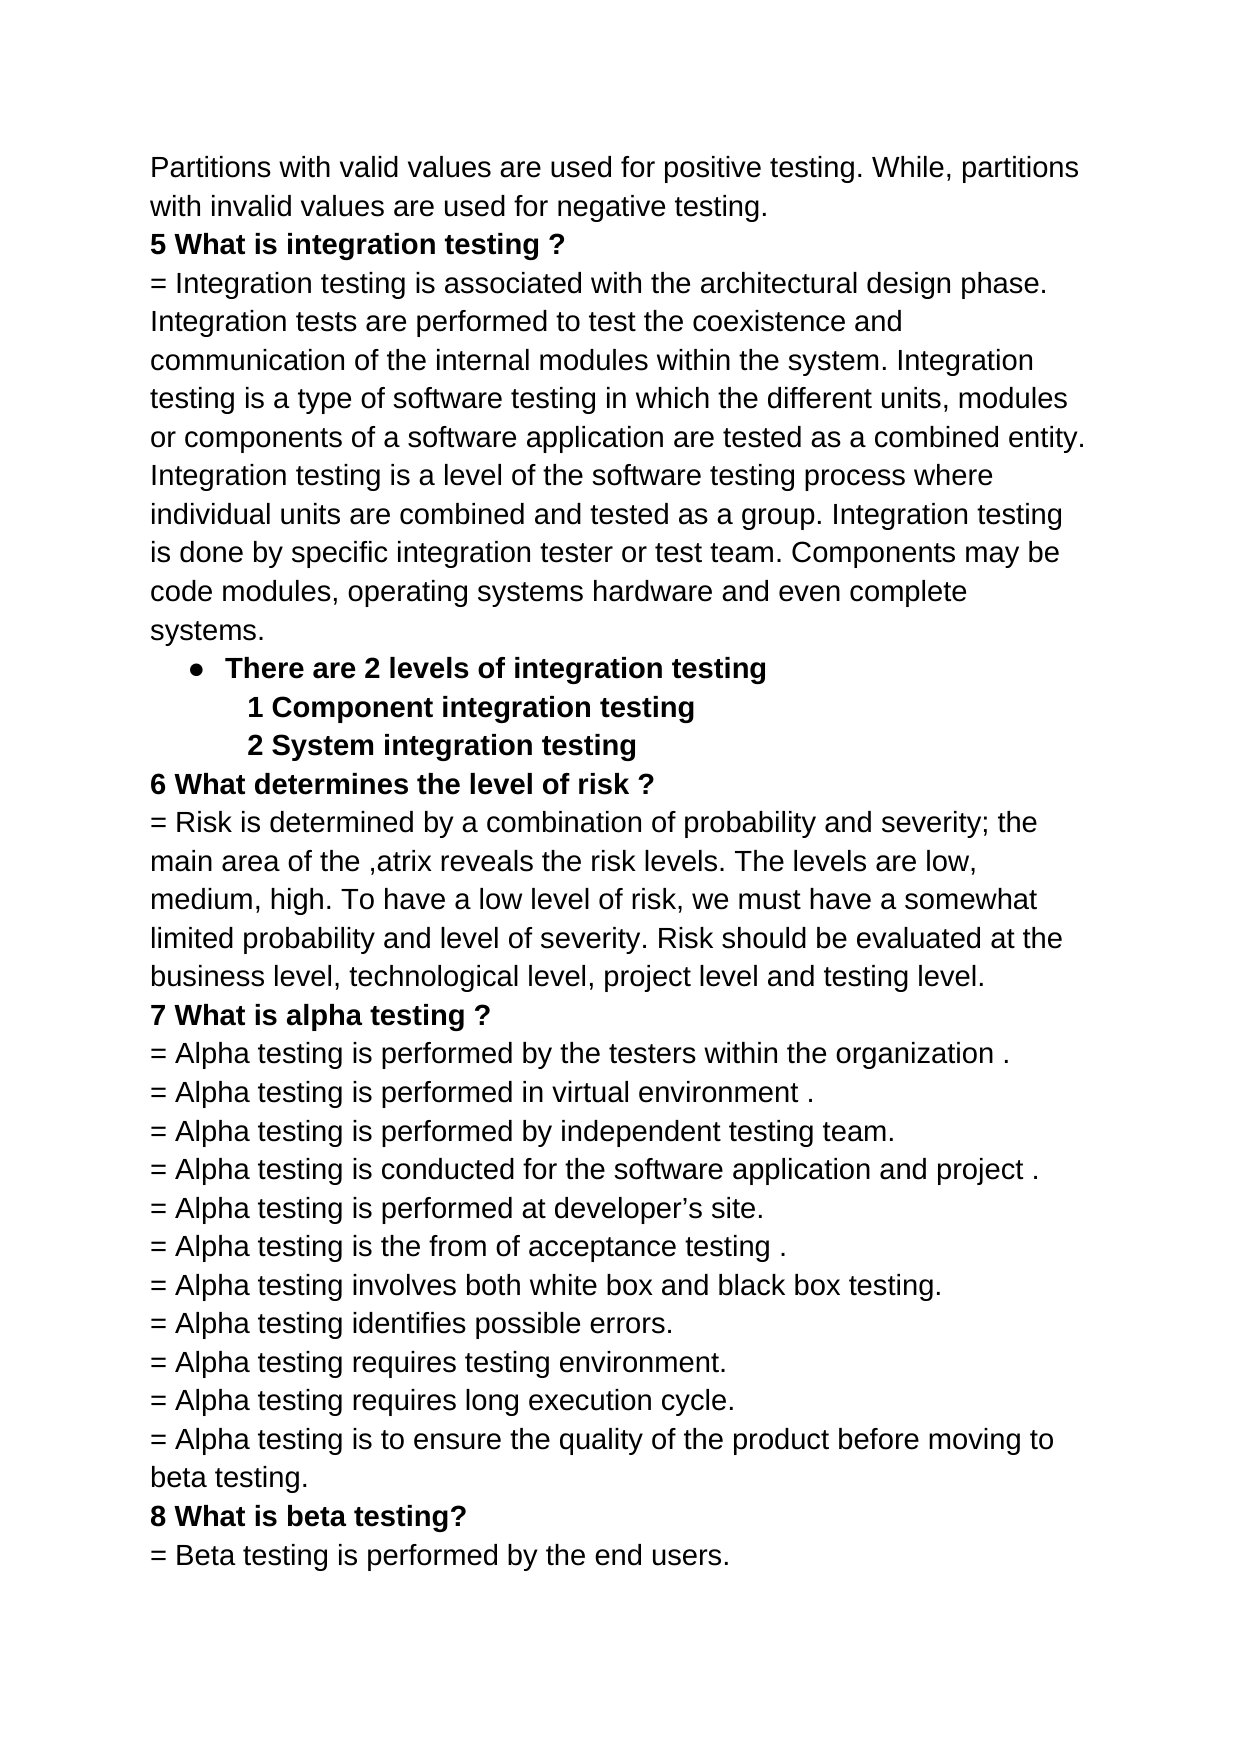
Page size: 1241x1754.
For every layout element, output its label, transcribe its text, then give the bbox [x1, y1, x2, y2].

text = Risk is determined by a combination of probability and severity; the main area of the ,atrix reveals the risk levels. The levels are low, medium, high. To have a low level of risk, we must have a somewhat limited probability and level of severity. Risk should be evaluated at the business level, technological level, project level and testing level. [150, 805, 1090, 993]
text 8 What is beta testing? [150, 1499, 1090, 1532]
text = Integration testing is associated with the architectural design phase. Integration tests are performed to test the coexistence and communication of the internal modules within the system. Integration testing is a type of software testing in which the different units, modules or components of a software application are tested as a combined entity. Integration testing is a level of the software testing process where individual units are combined and tested as a group. Integration testing is done by specific integration tester or test team. Components may be code modules, operating systems hardware and even complete systems. [150, 266, 1090, 646]
text 2 System integration testing [150, 728, 1090, 762]
text = Alpha testing involves both white box and black box testing. [150, 1268, 1090, 1301]
text = Alpha testing is performed by independent testing team. [150, 1113, 1090, 1147]
text 6 What determines the level of risk ? [150, 767, 1090, 800]
list There are 2 levels of integration testing [187, 651, 1090, 684]
text = Alpha testing requires long execution cycle. [150, 1383, 1090, 1417]
text = Alpha testing is performed in virtual environment . [150, 1075, 1090, 1108]
text = Alpha testing is performed at developer’s site. [150, 1191, 1090, 1224]
text = Alpha testing is performed by the testers within the organization . [150, 1036, 1090, 1070]
text = Alpha testing is conducted for the software application and project . [150, 1152, 1090, 1186]
text 7 What is alpha testing ? [150, 998, 1090, 1031]
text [150, 150, 1090, 222]
text = Alpha testing requires testing environment. [150, 1345, 1090, 1378]
text = Alpha testing is to ensure the quality of the product before moving to beta testing. [150, 1422, 1090, 1494]
text = Alpha testing identifies possible errors. [150, 1306, 1090, 1340]
text = Alpha testing is the from of acceptance testing . [150, 1229, 1090, 1263]
text 5 What is integration testing ? [150, 227, 1090, 261]
text = Beta testing is performed by the end users. [150, 1537, 1090, 1571]
text 1 Component integration testing [150, 689, 1090, 723]
